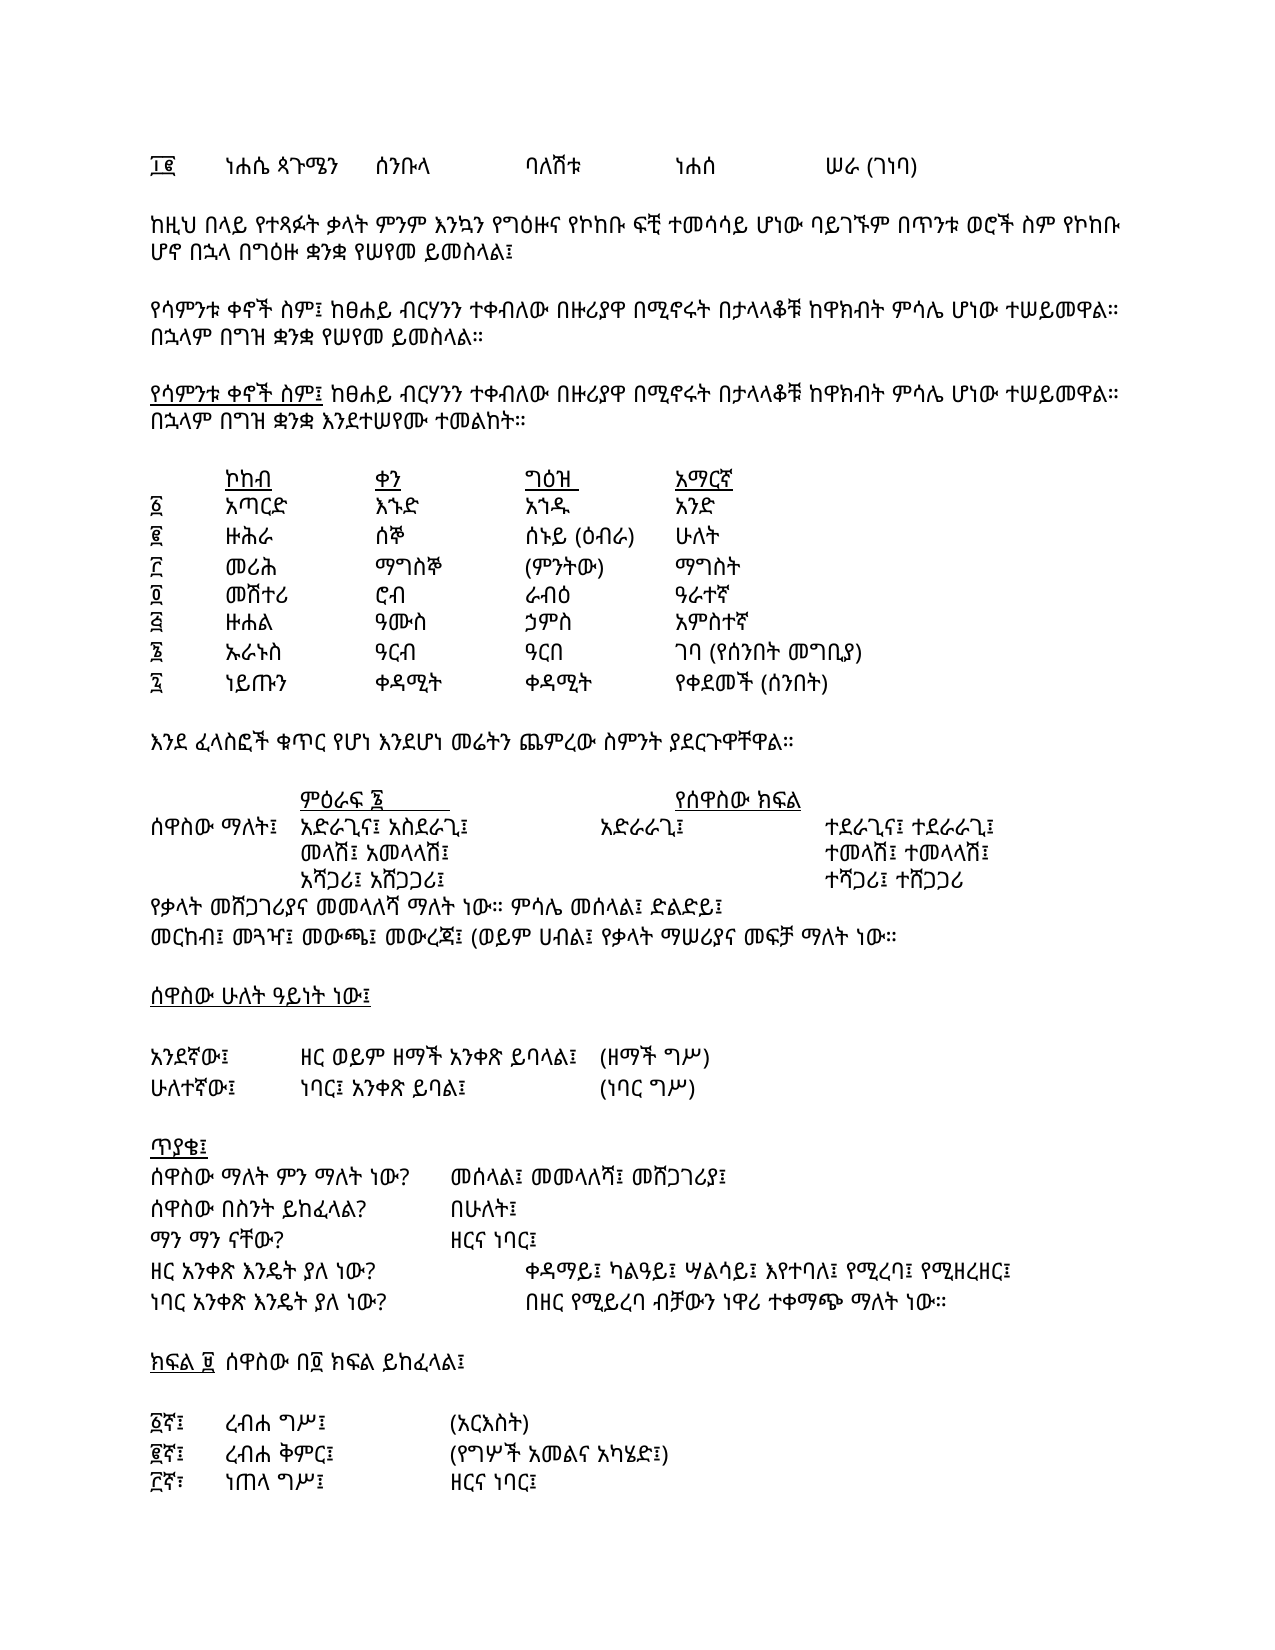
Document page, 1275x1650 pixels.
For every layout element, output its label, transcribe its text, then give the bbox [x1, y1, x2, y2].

text የሳምንቱ ቀኖች ስም፤ ከፀሐይ ብርሃንን ተቀብለው በዙሪያዋ በሚኖሩት በታላላቆቹ ከዋክብት ምሳሌ ሆነው ተሠይመዋል። በኋላም በግዝ ቋንቋ የሠየመ ይመስላል። [150, 297, 1125, 350]
text ጥያቄ፤ [150, 1134, 1125, 1161]
text ሁለተኛው፤ ነባር፤ አንቀጽ ይባል፤ (ነባር ግሥ) [150, 1072, 1125, 1103]
text መላሽ፤ አመላላሽ፤ ተመላሽ፤ ተመላላሽ፤ [150, 840, 1125, 867]
text መርከብ፤ መጓዣ፤ መውጫ፤ መውረጃ፤ (ወይም ሀብል፤ የቃላት ማሠሪያና መፍቻ ማለት ነው። [150, 920, 1125, 952]
text ሰዋስው ሁለት ዓይነት ነው፤ [150, 983, 1125, 1009]
text ፫ መሪሕ ማግስኞ (ምንትው) ማግስት [150, 551, 1125, 582]
text ፭ ዙሐል ዓሙስ ኃምስ አምስተኛ [150, 609, 1125, 635]
text የሳምንቱ ቀኖች ስም፤ ከፀሐይ ብርሃንን ተቀብለው በዙሪያዋ በሚኖሩት በታላላቆቹ ከዋክብት ምሳሌ ሆነው ተሠይመዋል። በኋላም በግዝ ቋንቋ እንደተሠየሙ ተመልከት። [150, 382, 1125, 435]
text ፪ ዙሕራ ሰኞ ሰኑይ (ዕብራ) ሁለት [150, 519, 1125, 551]
text ሰዋስው በስንት ይከፈላል? በሁለት፤ [150, 1192, 1125, 1224]
text ሰዋስው ማለት ምን ማለት ነው? መሰላል፤ መመላለሻ፤ መሸጋገሪያ፤ [150, 1161, 1125, 1192]
text ፪ኛ፤ ረብሐ ቅምር፤ (የግሦች አመልና አካሄድ፤) [150, 1438, 1125, 1469]
text ምዕራፍ ፮ የሰዋስው ክፍል [150, 787, 1125, 814]
text ነባር አንቀጽ እንዴት ያለ ነው? በዘር የሚይረባ ብቻውን ነዋሪ ተቀማጭ ማለት ነው። [150, 1286, 1125, 1317]
text አንደኛው፤ ዘር ወይም ዘማች አንቀጽ ይባላል፤ (ዘማች ግሥ) [150, 1041, 1125, 1072]
text ኮከብ ቀን ግዕዝ አማርኛ [150, 466, 1125, 493]
text ፬ መሽተሪ ሮብ ራብዕ ዓራተኛ [150, 582, 1125, 609]
text ፮ ኡራኑስ ዓርብ ዓርበ ገባ (የሰንበት መግቢያ) [150, 635, 1125, 667]
text ፲፪ ነሐሴ ጳጉሜን ሰንቡላ ባለሽቱ ነሐሰ ሠራ (ገነባ) [150, 150, 1125, 181]
text እንደ ፈላስፎች ቁጥር የሆነ እንደሆነ መሬትን ጨምረው ስምንት ያደርጉዋቸዋል። [150, 729, 1125, 756]
text ፩ኛ፤ ረብሐ ግሥ፤ (አርእስት) [150, 1407, 1125, 1438]
text ሰዋስው ማለት፤ አድራጊና፤ አስደራጊ፤ አድራራጊ፤ ተደራጊና፤ ተደራራጊ፤ [150, 814, 1125, 840]
text ከዚህ በላይ የተጻፉት ቃላት ምንም እንኳን የግዕዙና የኮከቡ ፍቺ ተመሳሳይ ሆነው ባይገኙም በጥንቱ ወሮች ስም የኮከቡ ሆኖ በኋላ በግዕዙ ቋንቋ የሠየመ ይመስላል፤ [150, 212, 1125, 266]
text ፩ አጣርድ እኁድ አኀዱ አንድ [150, 493, 1125, 519]
text ፯ ነይጡን ቀዳሚት ቀዳሚት የቀደመች (ሰንበት) [150, 667, 1125, 698]
text አሻጋሪ፤ አሸጋጋሪ፤ ተሻጋሪ፤ ተሸጋጋሪ [150, 867, 1125, 894]
text የቃላት መሸጋገሪያና መመላለሻ ማለት ነው። ምሳሌ መሰላል፤ ድልድይ፤ [150, 894, 1125, 920]
text ዘር አንቀጽ እንዴት ያለ ነው? ቀዳማይ፤ ካልዓይ፤ ሣልሳይ፤ እየተባለ፤ የሚረባ፤ የሚዘረዘር፤ [150, 1255, 1125, 1286]
text ክፍል ፱ ሰዋስው በ፬ ክፍል ይከፈላል፤ [150, 1349, 1125, 1375]
text ማን ማን ናቸው? ዘርና ነባር፤ [150, 1224, 1125, 1255]
text ፫ኛ፣ ነጠላ ግሥ፤ ዘርና ነባር፤ [150, 1469, 1125, 1496]
